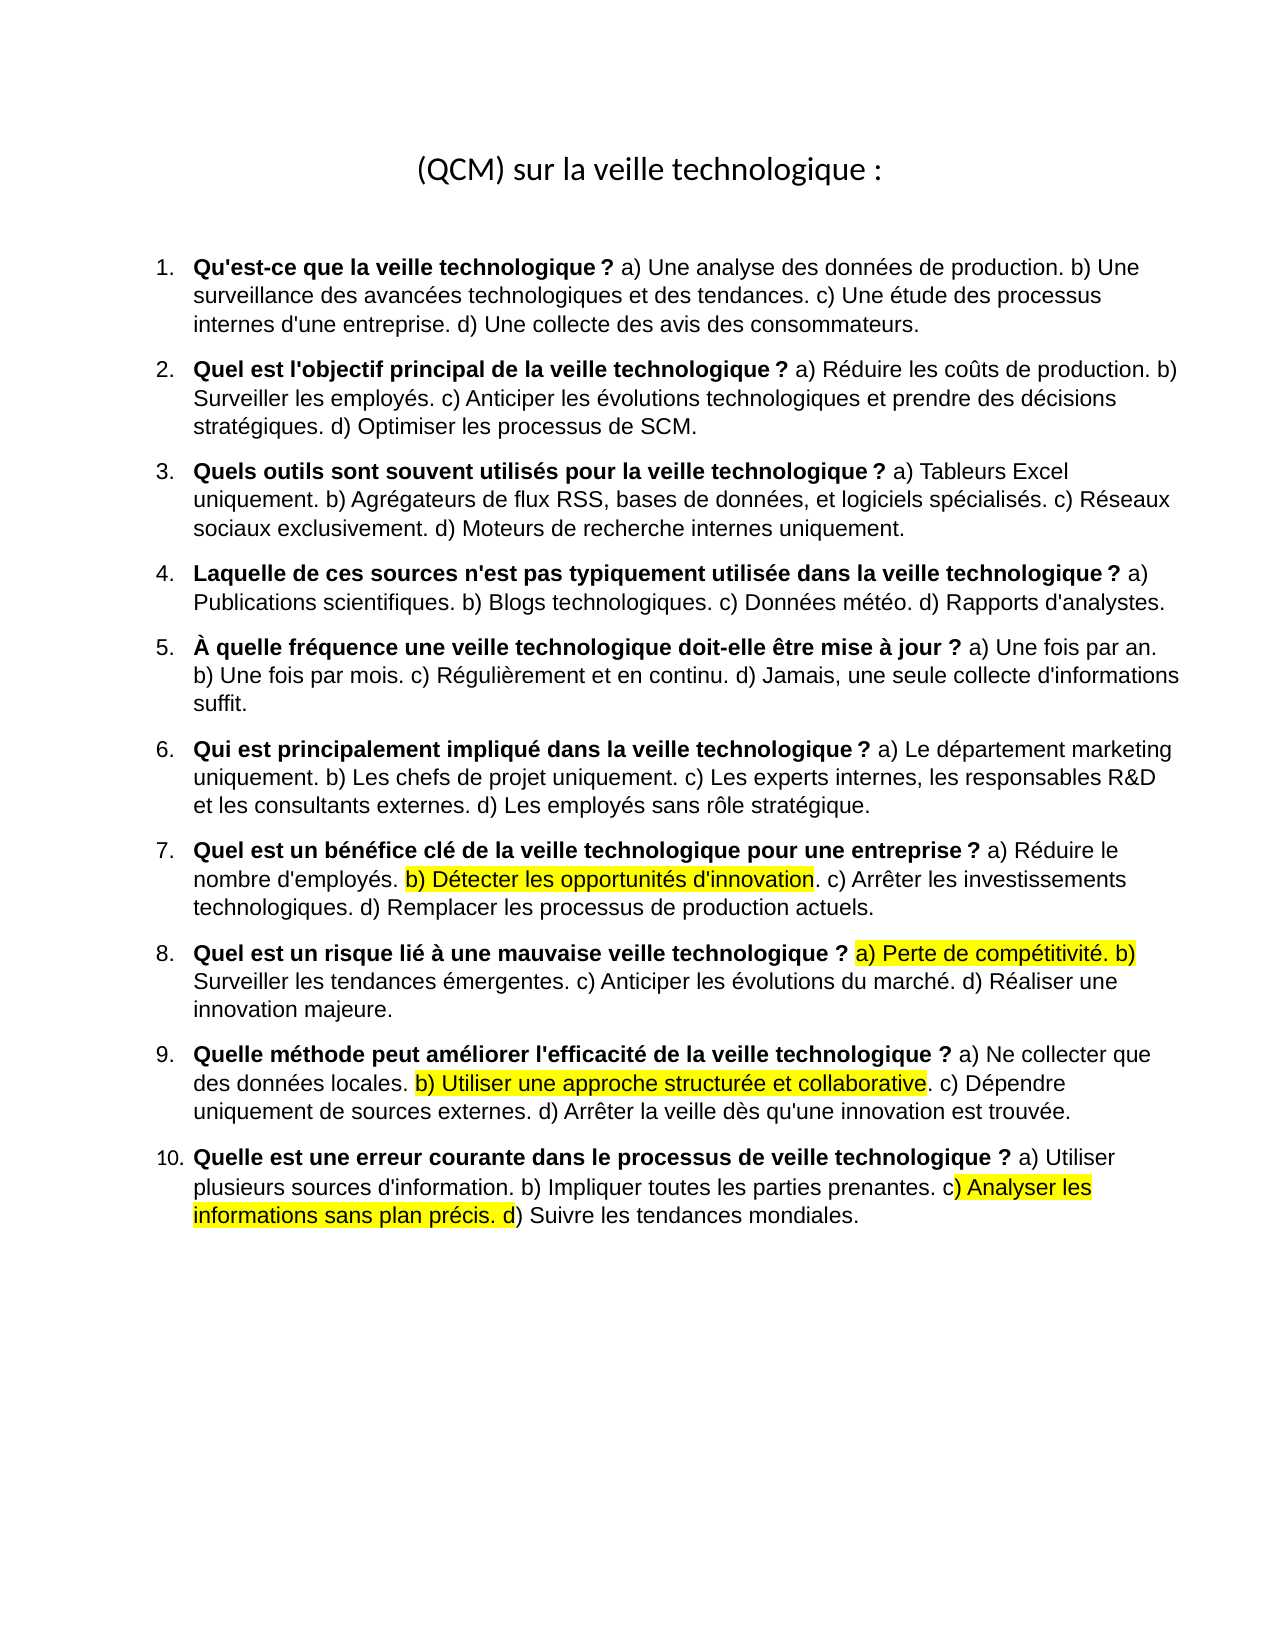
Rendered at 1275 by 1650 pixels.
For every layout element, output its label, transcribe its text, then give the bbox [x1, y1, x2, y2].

list Quel est un bénéfice clé de la veille technologique pour une entreprise ? a) Réduire le nombre d'employés. b) Détecter les opportunités d'innovation. c) Arrêter les investissements technologiques. d) Remplacer les processus de production actuels. [156, 837, 1181, 921]
list Quelle est une erreur courante dans le processus de veille technologique ? a) Utiliser plusieurs sources d'information. b) Impliquer toutes les parties prenantes. c) Analyser les informations sans plan précis. d) Suivre les tendances mondiales. [156, 1143, 1181, 1228]
list À quelle fréquence une veille technologique doit-elle être mise à jour ? a) Une fois par an. b) Une fois par mois. c) Régulièrement et en continu. d) Jamais, une seule collecte d'informations suffit. [156, 633, 1181, 717]
list Quel est l'objectif principal de la veille technologique ? a) Réduire les coûts de production. b) Surveiller les employés. c) Anticiper les évolutions technologiques et prendre des décisions stratégiques. d) Optimiser les processus de SCM. [156, 356, 1181, 439]
list Quel est un risque lié à une mauvaise veille technologique ? a) Perte de compétitivité. b) Surveiller les tendances émergentes. c) Anticiper les évolutions du marché. d) Réaliser une innovation majeure. [156, 939, 1181, 1023]
text (QCM) sur la veille technologique : [118, 148, 1181, 188]
list Quelle méthode peut améliorer l'efficacité de la veille technologique ? a) Ne collecter que des données locales. b) Utiliser une approche structurée et collaborative. c) Dépendre uniquement de sources externes. d) Arrêter la veille dès qu'une innovation est trouvée. [156, 1041, 1181, 1125]
list Qui est principalement impliqué dans la veille technologique ? a) Le département marketing uniquement. b) Les chefs de projet uniquement. c) Les experts internes, les responsables R&D et les consultants externes. d) Les employés sans rôle stratégique. [156, 736, 1181, 819]
list Laquelle de ces sources n'est pas typiquement utilisée dans la veille technologique ? a) Publications scientifiques. b) Blogs technologiques. c) Données météo. d) Rapports d'analystes. [156, 560, 1181, 615]
list Quels outils sont souvent utilisés pour la veille technologique ? a) Tableurs Excel uniquement. b) Agrégateurs de flux RSS, bases de données, et logiciels spécialisés. c) Réseaux sociaux exclusivement. d) Moteurs de recherche internes uniquement. [156, 458, 1181, 541]
list Qu'est-ce que la veille technologique ? a) Une analyse des données de production. b) Une surveillance des avancées technologiques et des tendances. c) Une étude des processus internes d'une entreprise. d) Une collecte des avis des consommateurs. [156, 254, 1181, 337]
